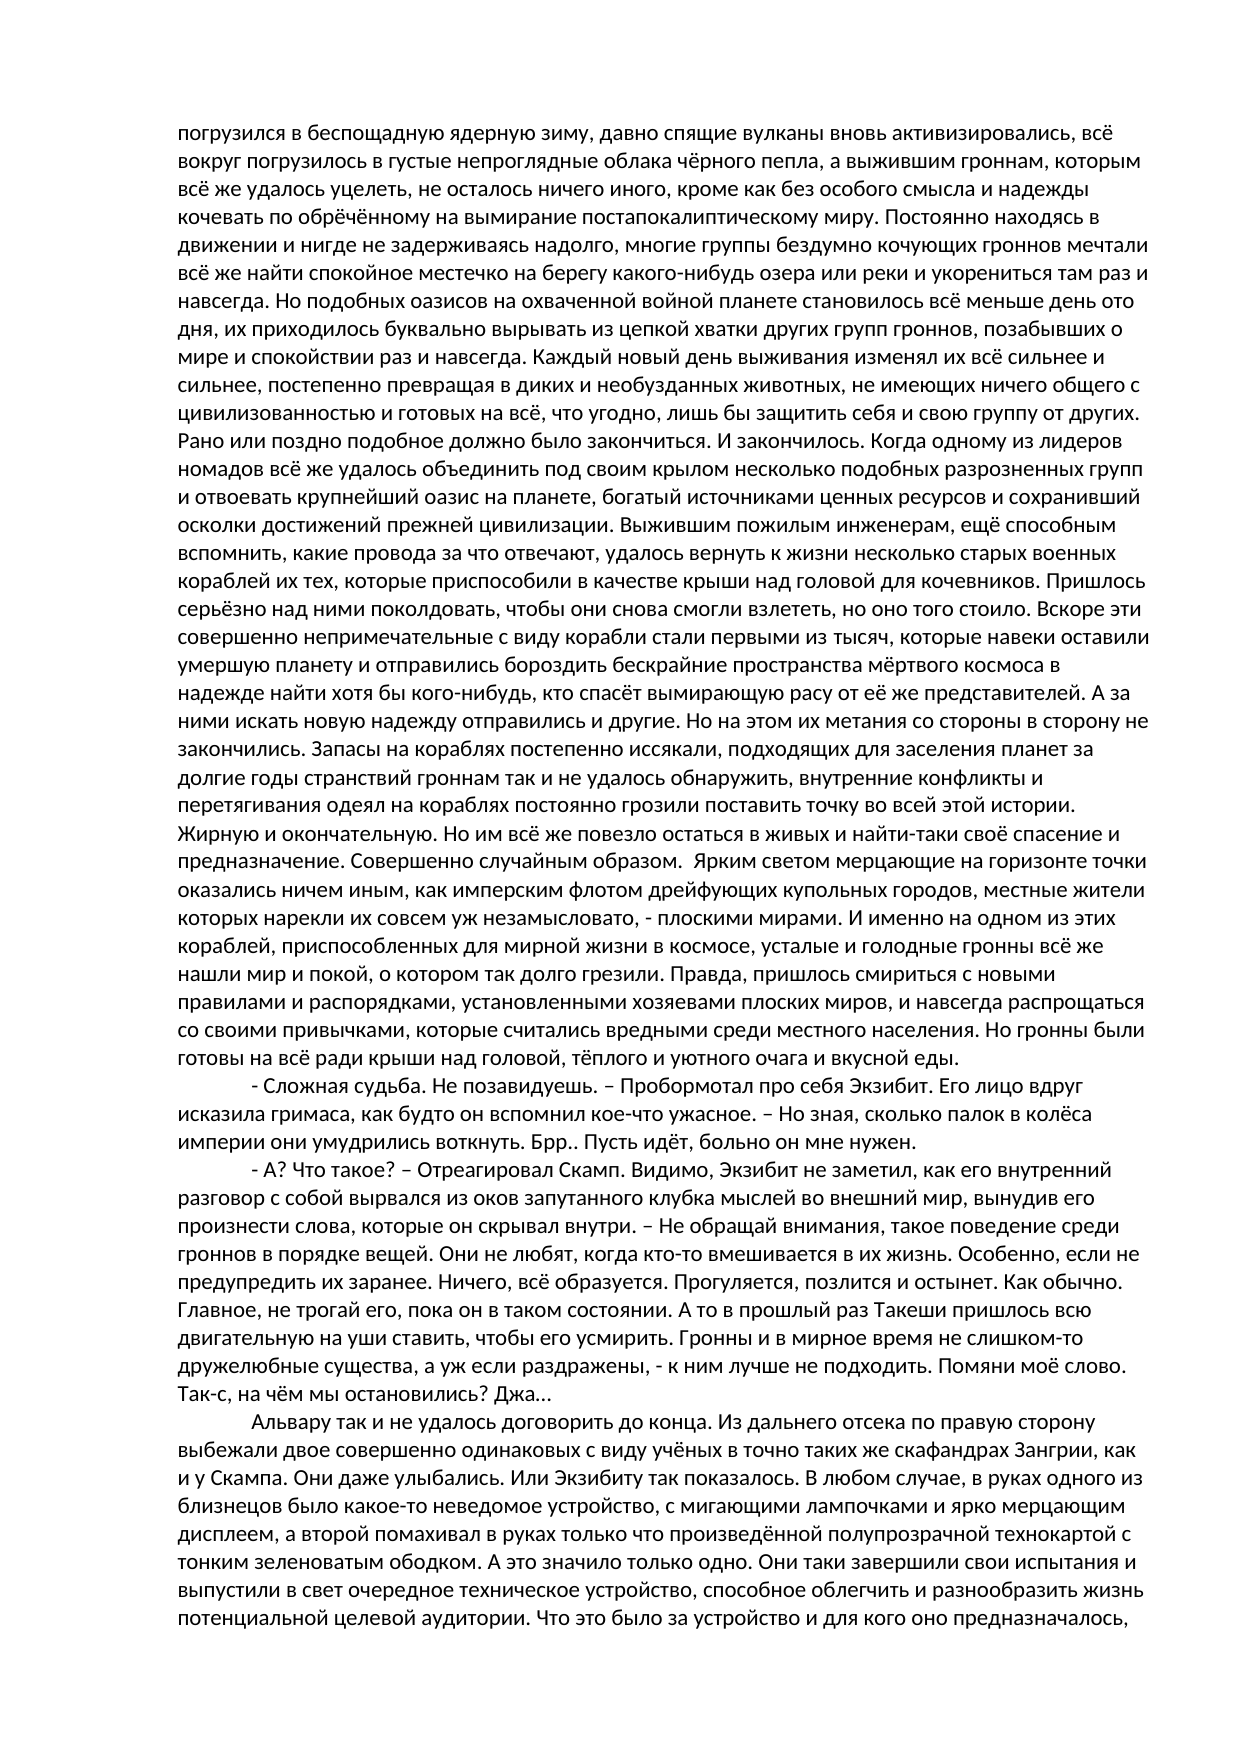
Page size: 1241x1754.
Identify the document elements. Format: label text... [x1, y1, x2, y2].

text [177, 1407, 1152, 1631]
text - А? Что такое? – Отреагировал Скамп. Видимо, Экзибит не заметил, как его внутренний разговор с собой вырвался из оков запутанного клубка мыслей во внешний мир, вынудив его произнести слова, которые он скрывал внутри. – Не обращай внимания, такое поведение среди гроннов в порядке вещей. Они не любят, когда кто-то вмешивается в их жизнь. Особенно, если не предупредить их заранее. Ничего, всё образуется. Прогуляется, позлится и остынет. Как обычно. Главное, не трогай его, пока он в таком состоянии. А то в прошлый раз Такеши пришлось всю двигательную на уши ставить, чтобы его усмирить. Гронны и в мирное время не слишком-то дружелюбные существа, а уж если раздражены, - к ним лучше не подходить. Помяни моё слово. Так-с, на чём мы остановились? Джа… [177, 1155, 1152, 1407]
text - Сложная судьба. Не позавидуешь. – Пробормотал про себя Экзибит. Его лицо вдруг исказила гримаса, как будто он вспомнил кое-что ужасное. – Но зная, сколько палок в колёса империи они умудрились воткнуть. Брр.. Пусть идёт, больно он мне нужен. [177, 1071, 1152, 1155]
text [177, 118, 1152, 1071]
